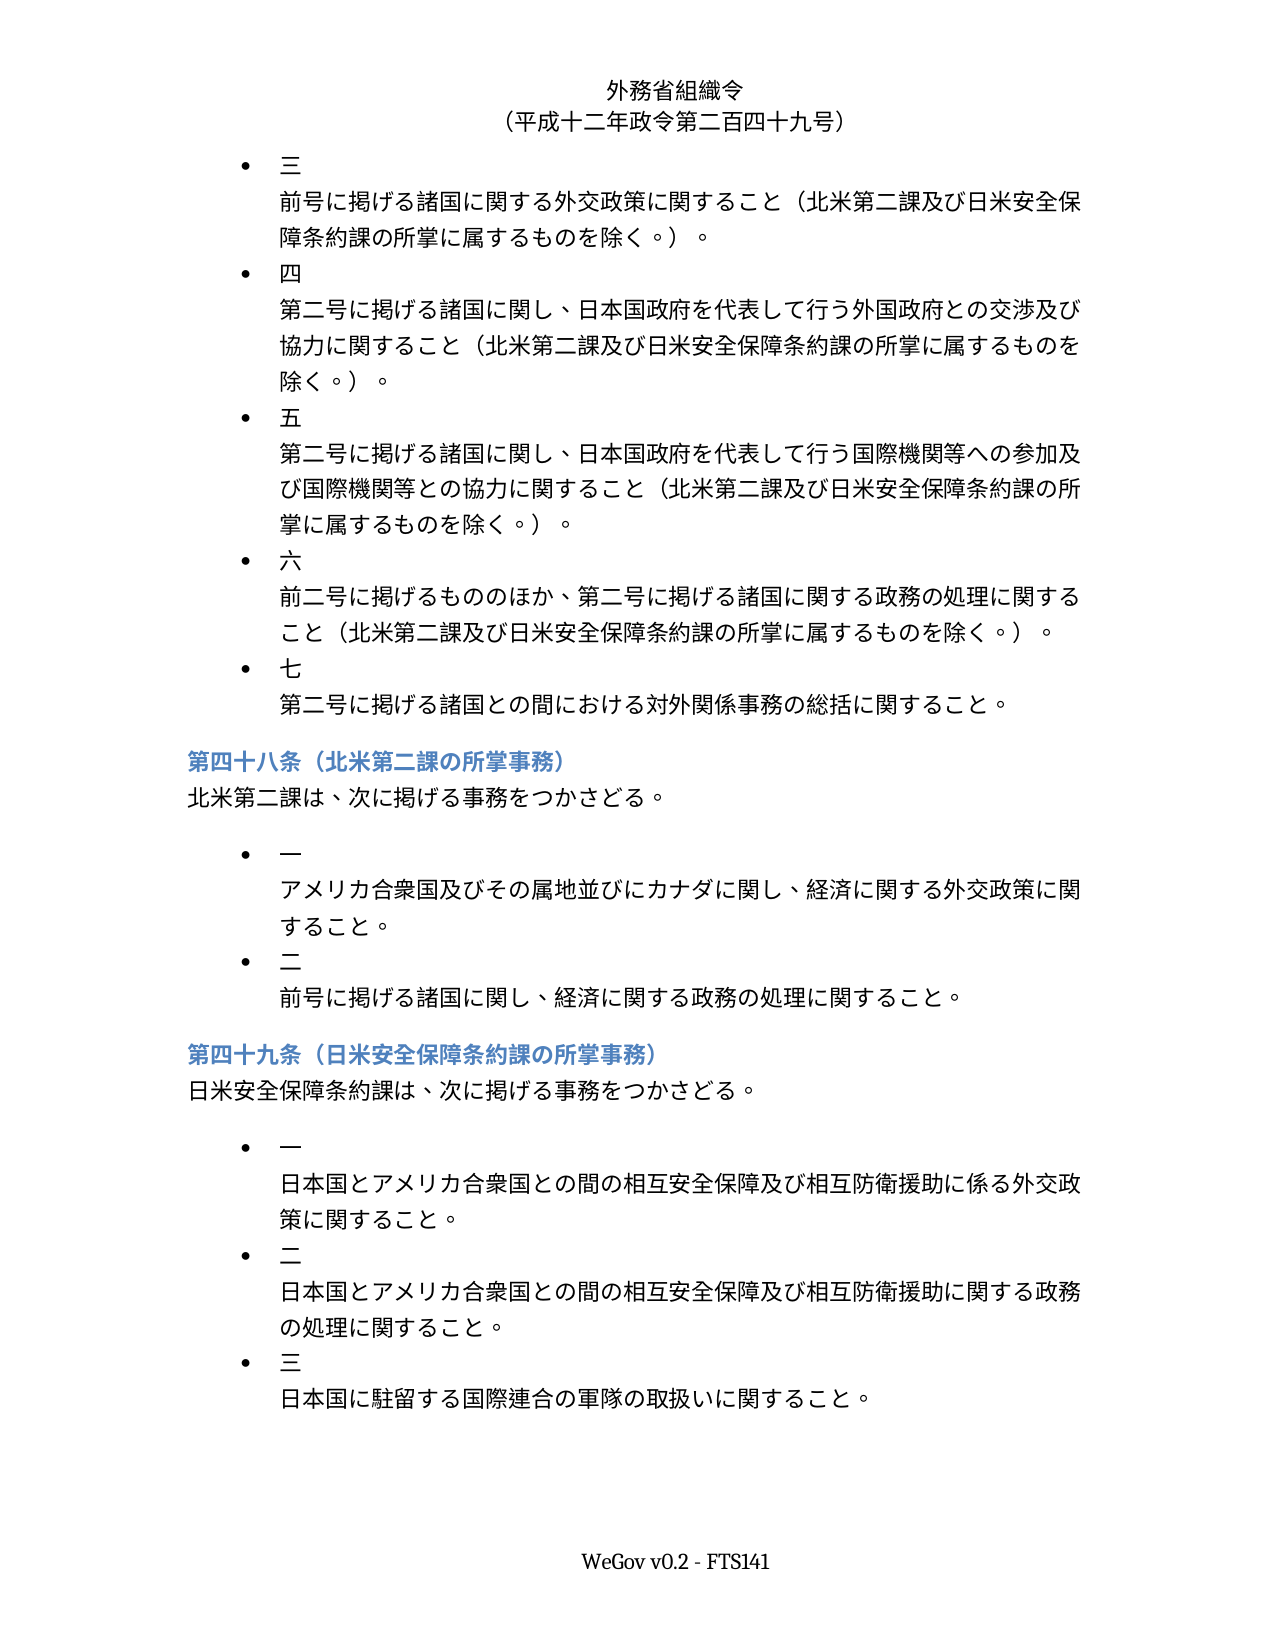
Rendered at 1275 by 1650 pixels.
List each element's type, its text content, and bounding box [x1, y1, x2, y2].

list 二 日本国とアメリカ合衆国との間の相互安全保障及び相互防衛援助に関する政務の処理に関すること。 [242, 1239, 1087, 1343]
list 三 日本国に駐留する国際連合の軍隊の取扱いに関すること。 [242, 1347, 1087, 1414]
text 日米安全保障条約課は、次に掲げる事務をつかさどる。 [187, 1075, 1087, 1106]
list 五 第二号に掲げる諸国に関し、日本国政府を代表して行う国際機関等への参加及び国際機関等との協力に関すること（北米第二課及び日米安全保障条約課の所掌に属するものを除く。）。 [242, 402, 1087, 541]
list 四 第二号に掲げる諸国に関し、日本国政府を代表して行う外国政府との交渉及び協力に関すること（北米第二課及び日米安全保障条約課の所掌に属するものを除く。）。 [242, 258, 1087, 397]
list 七 第二号に掲げる諸国との間における対外関係事務の総括に関すること。 [242, 653, 1087, 720]
list 六 前二号に掲げるもののほか、第二号に掲げる諸国に関する政務の処理に関すること（北米第二課及び日米安全保障条約課の所掌に属するものを除く。）。 [242, 545, 1087, 648]
list 一 アメリカ合衆国及びその属地並びにカナダに関し、経済に関する外交政策に関すること。 [242, 838, 1087, 942]
subtitle 第四十九条（日米安全保障条約課の所掌事務） [187, 1039, 1087, 1070]
list 二 前号に掲げる諸国に関し、経済に関する政務の処理に関すること。 [242, 946, 1087, 1013]
subtitle 第四十八条（北米第二課の所掌事務） [187, 746, 1087, 777]
list 三 前号に掲げる諸国に関する外交政策に関すること（北米第二課及び日米安全保障条約課の所掌に属するものを除く。）。 [242, 150, 1087, 253]
list 一 日本国とアメリカ合衆国との間の相互安全保障及び相互防衛援助に係る外交政策に関すること。 [242, 1132, 1087, 1235]
text 北米第二課は、次に掲げる事務をつかさどる。 [187, 782, 1087, 813]
